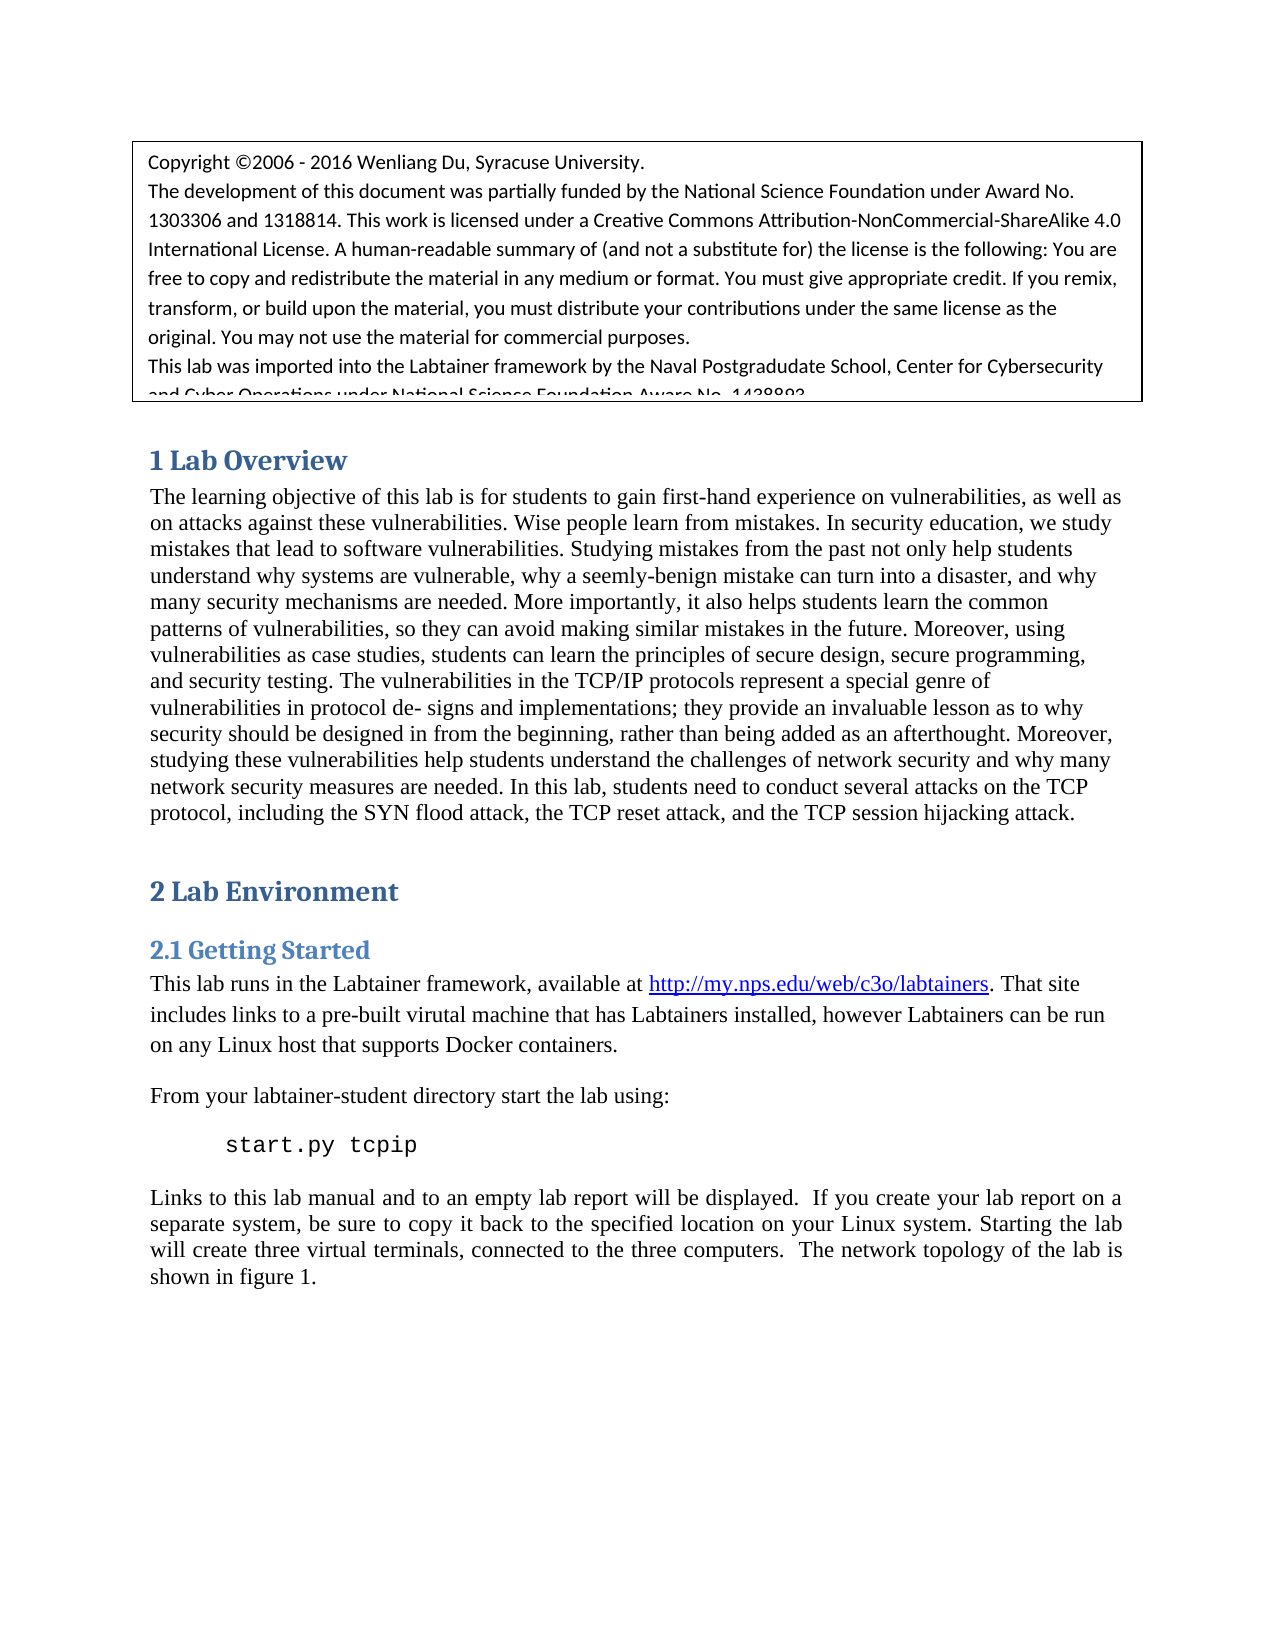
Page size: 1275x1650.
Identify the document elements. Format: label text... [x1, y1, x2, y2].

subtitle 1 Lab Overview [150, 444, 1125, 478]
text This lab runs in the Labtainer framework, available at http://my.nps.edu/web/c3o/labtainers. That site includes links to a pre-built virutal machine that has Labtainers installed, however Labtainers can be run on any Linux host that supports Docker containers. [150, 971, 1125, 1057]
text start.py tcpip [225, 1133, 1125, 1159]
subtitle 2.1 Getting Started [150, 935, 1125, 966]
text From your labtainer-student directory start the lab using: [150, 1082, 1125, 1108]
subtitle 2 Lab Environment [150, 875, 1125, 909]
text The learning objective of this lab is for students to gain first-hand experience on vulnerabilities, as well as on attacks against these vulnerabilities. Wise people learn from mistakes. In security education, we study mistakes that lead to software vulnerabilities. Studying mistakes from the past not only help students understand why systems are vulnerable, why a seemly-benign mistake can turn into a disaster, and why many security mechanisms are needed. More importantly, it also helps students learn the common patterns of vulnerabilities, so they can avoid making similar mistakes in the future. Moreover, using vulnerabilities as case studies, students can learn the principles of secure design, secure programming, and security testing. The vulnerabilities in the TCP/IP protocols represent a special genre of vulnerabilities in protocol de- signs and implementations; they provide an invaluable lesson as to why security should be designed in from the beginning, rather than being added as an afterthought. Moreover, studying these vulnerabilities help students understand the challenges of network security and why many network security measures are needed. In this lab, students need to conduct several attacks on the TCP protocol, including the SYN flood attack, the TCP reset attack, and the TCP session hijacking attack. [150, 483, 1125, 825]
text Links to this lab manual and to an empty lab report will be displayed. If you create your lab report on a separate system, be sure to copy it back to the specified location on your Linux system. Starting the lab will create three virtual terminals, connected to the three computers. The network topology of the lab is shown in figure 1. [150, 1184, 1125, 1289]
